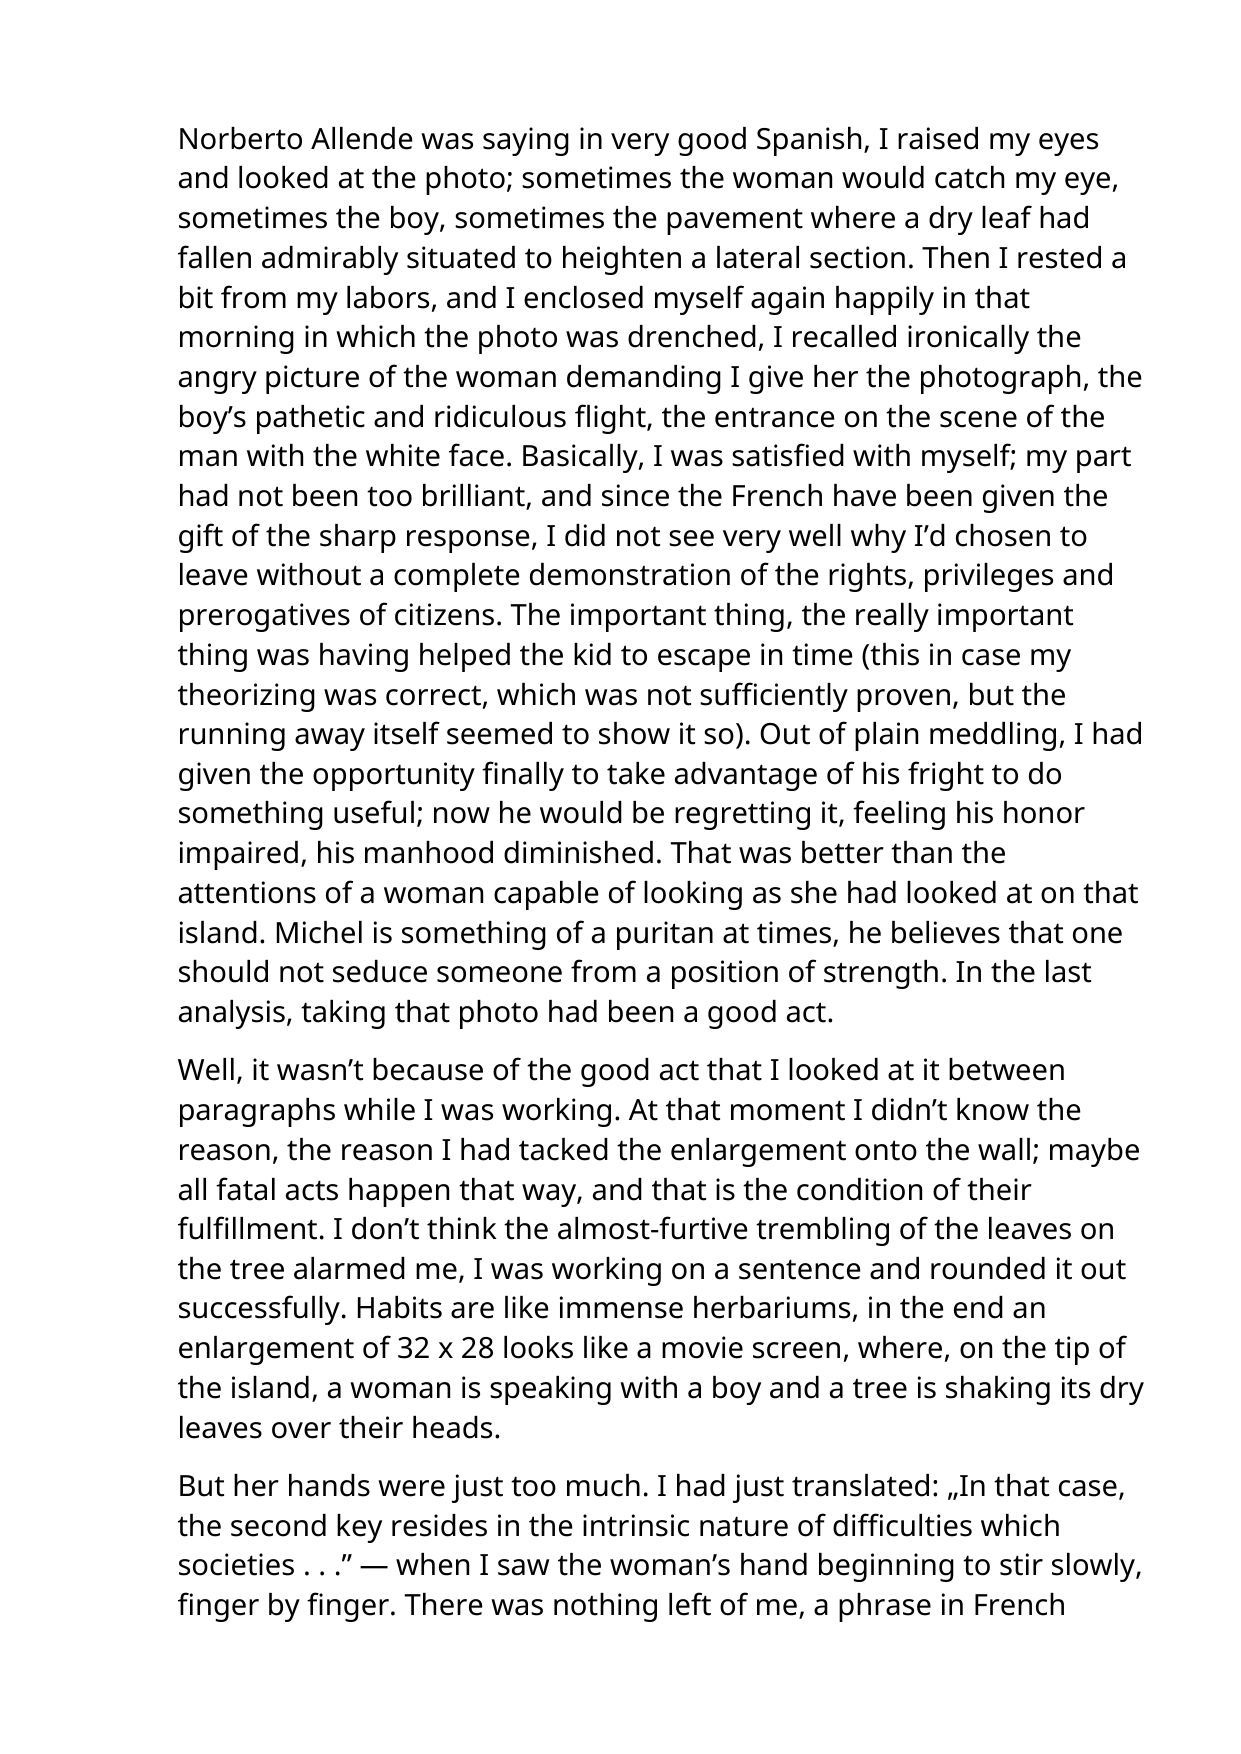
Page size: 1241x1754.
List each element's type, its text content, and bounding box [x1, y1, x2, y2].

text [177, 118, 1152, 1031]
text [177, 1465, 1152, 1624]
text Well, it wasn’t because of the good act that I looked at it between paragraphs while I was working. At that moment I didn’t know the reason, the reason I had tacked the enlargement onto the wall; maybe all fatal acts happen that way, and that is the condition of their fulfillment. I don’t think the almost-furtive trembling of the leaves on the tree alarmed me, I was working on a sentence and rounded it out successfully. Habits are like immense herbariums, in the end an enlargement of 32 x 28 looks like a movie screen, where, on the tip of the island, a woman is speaking with a boy and a tree is shaking its dry leaves over their heads. [177, 1050, 1152, 1447]
